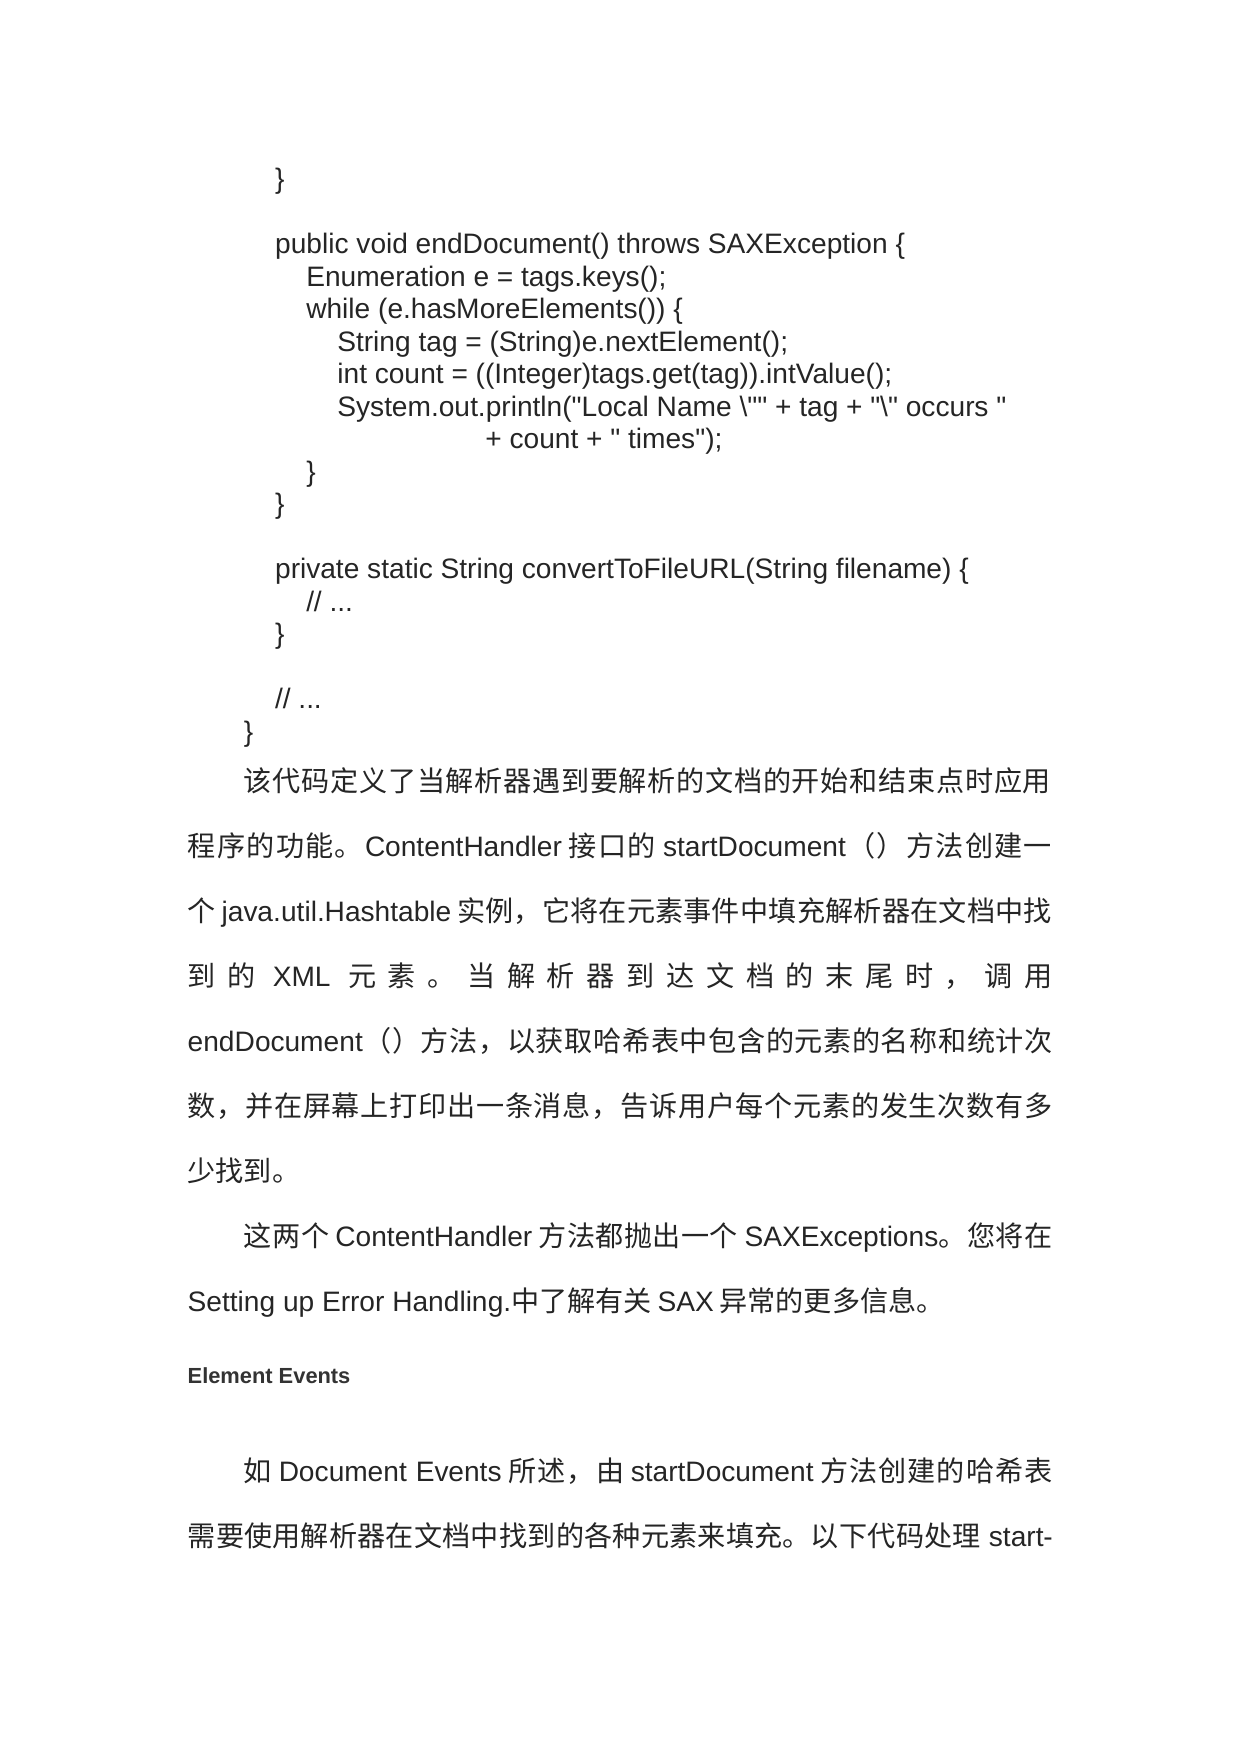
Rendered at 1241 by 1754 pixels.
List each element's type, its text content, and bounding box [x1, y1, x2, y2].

text public void endDocument() throws SAXException { [187, 227, 1053, 259]
text } [187, 714, 1053, 747]
text } [187, 454, 1053, 487]
text int count = ((Integer)tags.get(tag)).intValue(); [187, 357, 1053, 389]
text 如Document Events所述，由startDocument方法创建的哈希表需要使用解析器在文档中找到的各种元素来填充。以下代码处理start-element和end-element事件： [187, 1437, 1053, 1567]
text 该代码定义了当解析器遇到要解析的文档的开始和结束点时应用程序的功能。ContentHandler接口的startDocument（）方法创建一个java.util.Hashtable实例，它将在元素事件中填充解析器在文档中找到的XML元素。当解析器到达文档的末尾时，调用endDocument（）方法，以获取哈希表中包含的元素的名称和统计次数，并在屏幕上打印出一条消息，告诉用户每个元素的发生次数有多少找到。 [187, 747, 1053, 1202]
text private static String convertToFileURL(String filename) { [187, 552, 1053, 584]
text String tag = (String)e.nextElement(); [187, 324, 1053, 357]
text while (e.hasMoreElements()) { [187, 292, 1053, 324]
text } [187, 617, 1053, 649]
text Enumeration e = tags.keys(); [187, 259, 1053, 292]
text } [187, 162, 1053, 194]
subtitle Element Events [187, 1359, 1053, 1392]
text + count + " times"); [187, 422, 1053, 454]
text // ... [187, 682, 1053, 714]
text System.out.println("Local Name \"" + tag + "\" occurs " [187, 389, 1053, 422]
text // ... [187, 584, 1053, 617]
text } [187, 487, 1053, 519]
text 这两个ContentHandler方法都抛出一个SAXExceptions。您将在Setting up Error Handling.中了解有关SAX异常的更多信息。 [187, 1202, 1053, 1332]
